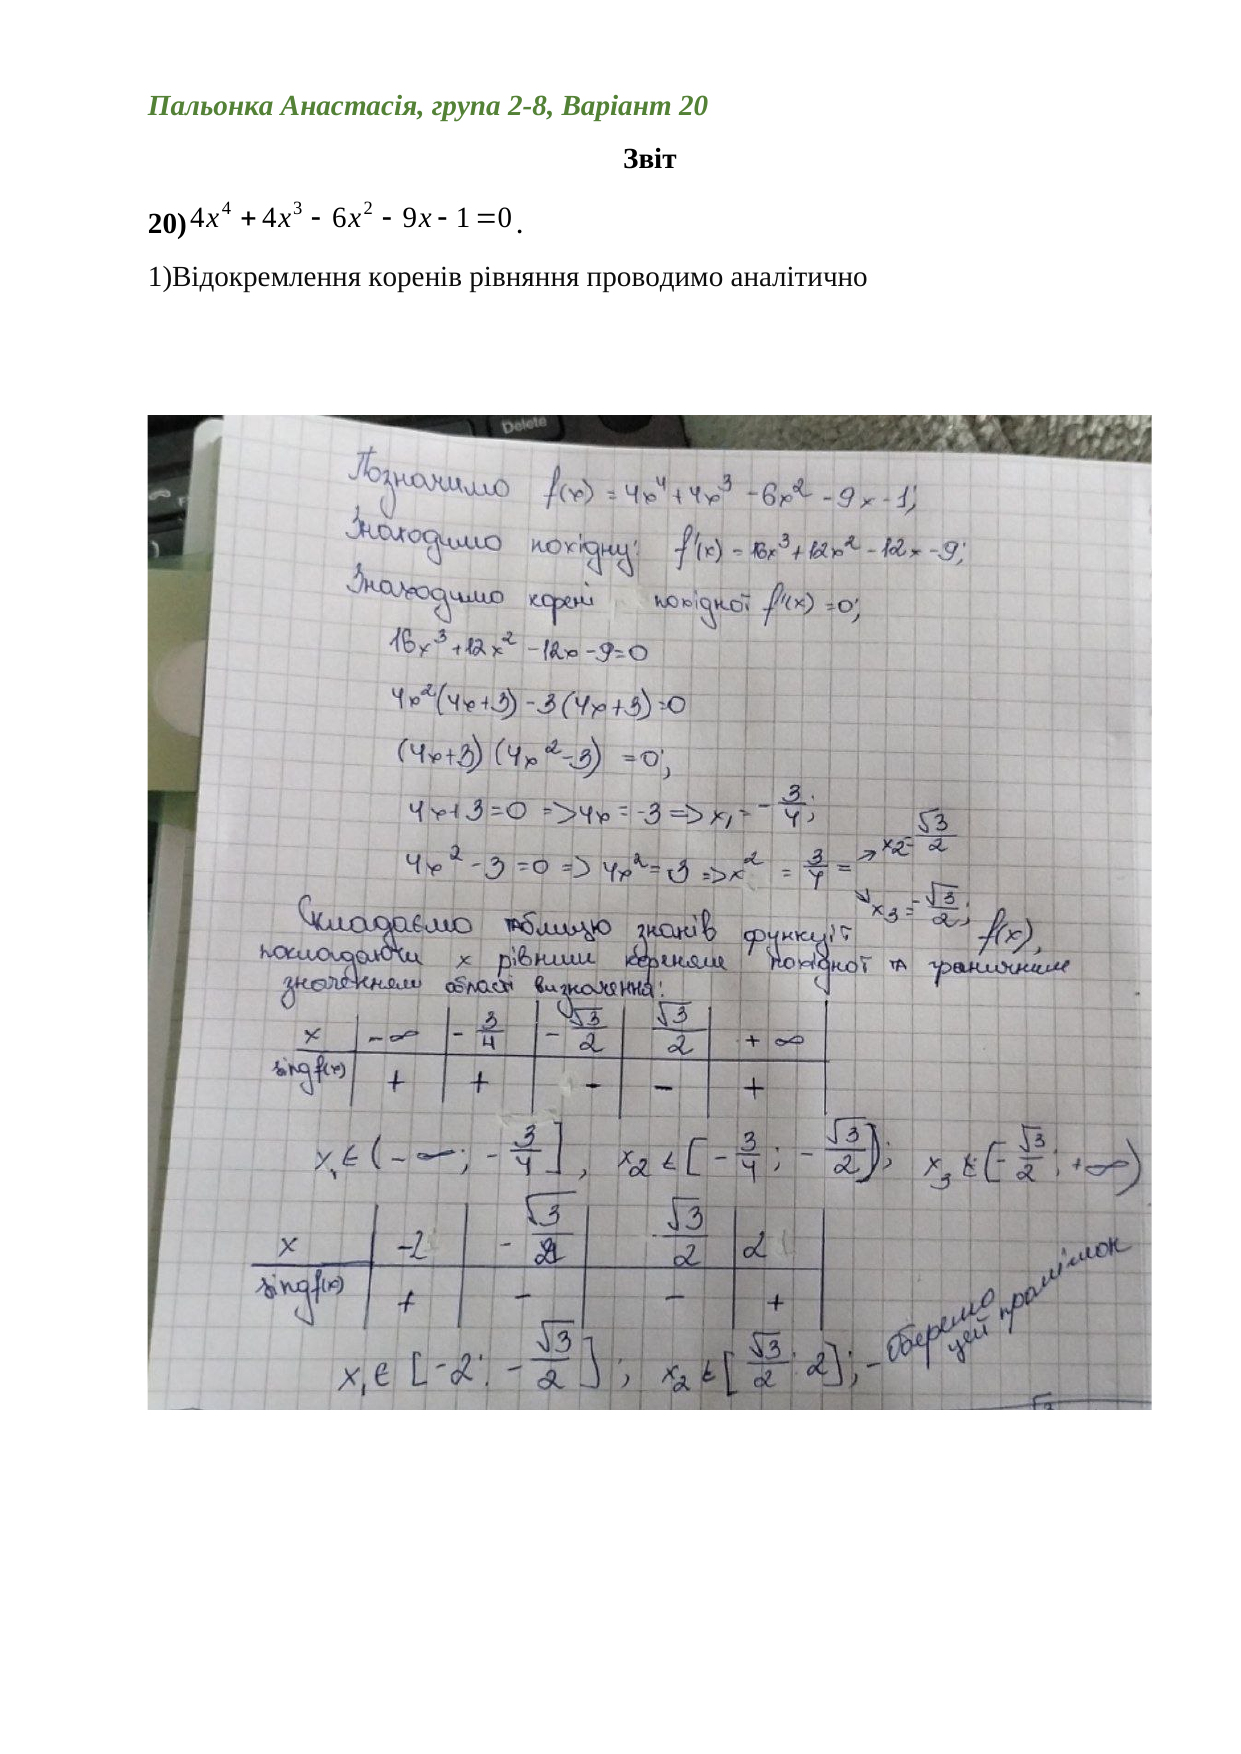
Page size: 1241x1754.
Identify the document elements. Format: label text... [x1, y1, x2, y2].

text Звіт [148, 141, 1152, 175]
text 1)Відокремлення коренів рівняння проводимо аналітично [148, 259, 1152, 293]
text 20). [148, 194, 1152, 240]
text Пальонка Анастасія, група 2-8, Варіант 20 [148, 88, 1152, 122]
picture [147, 415, 1152, 1410]
